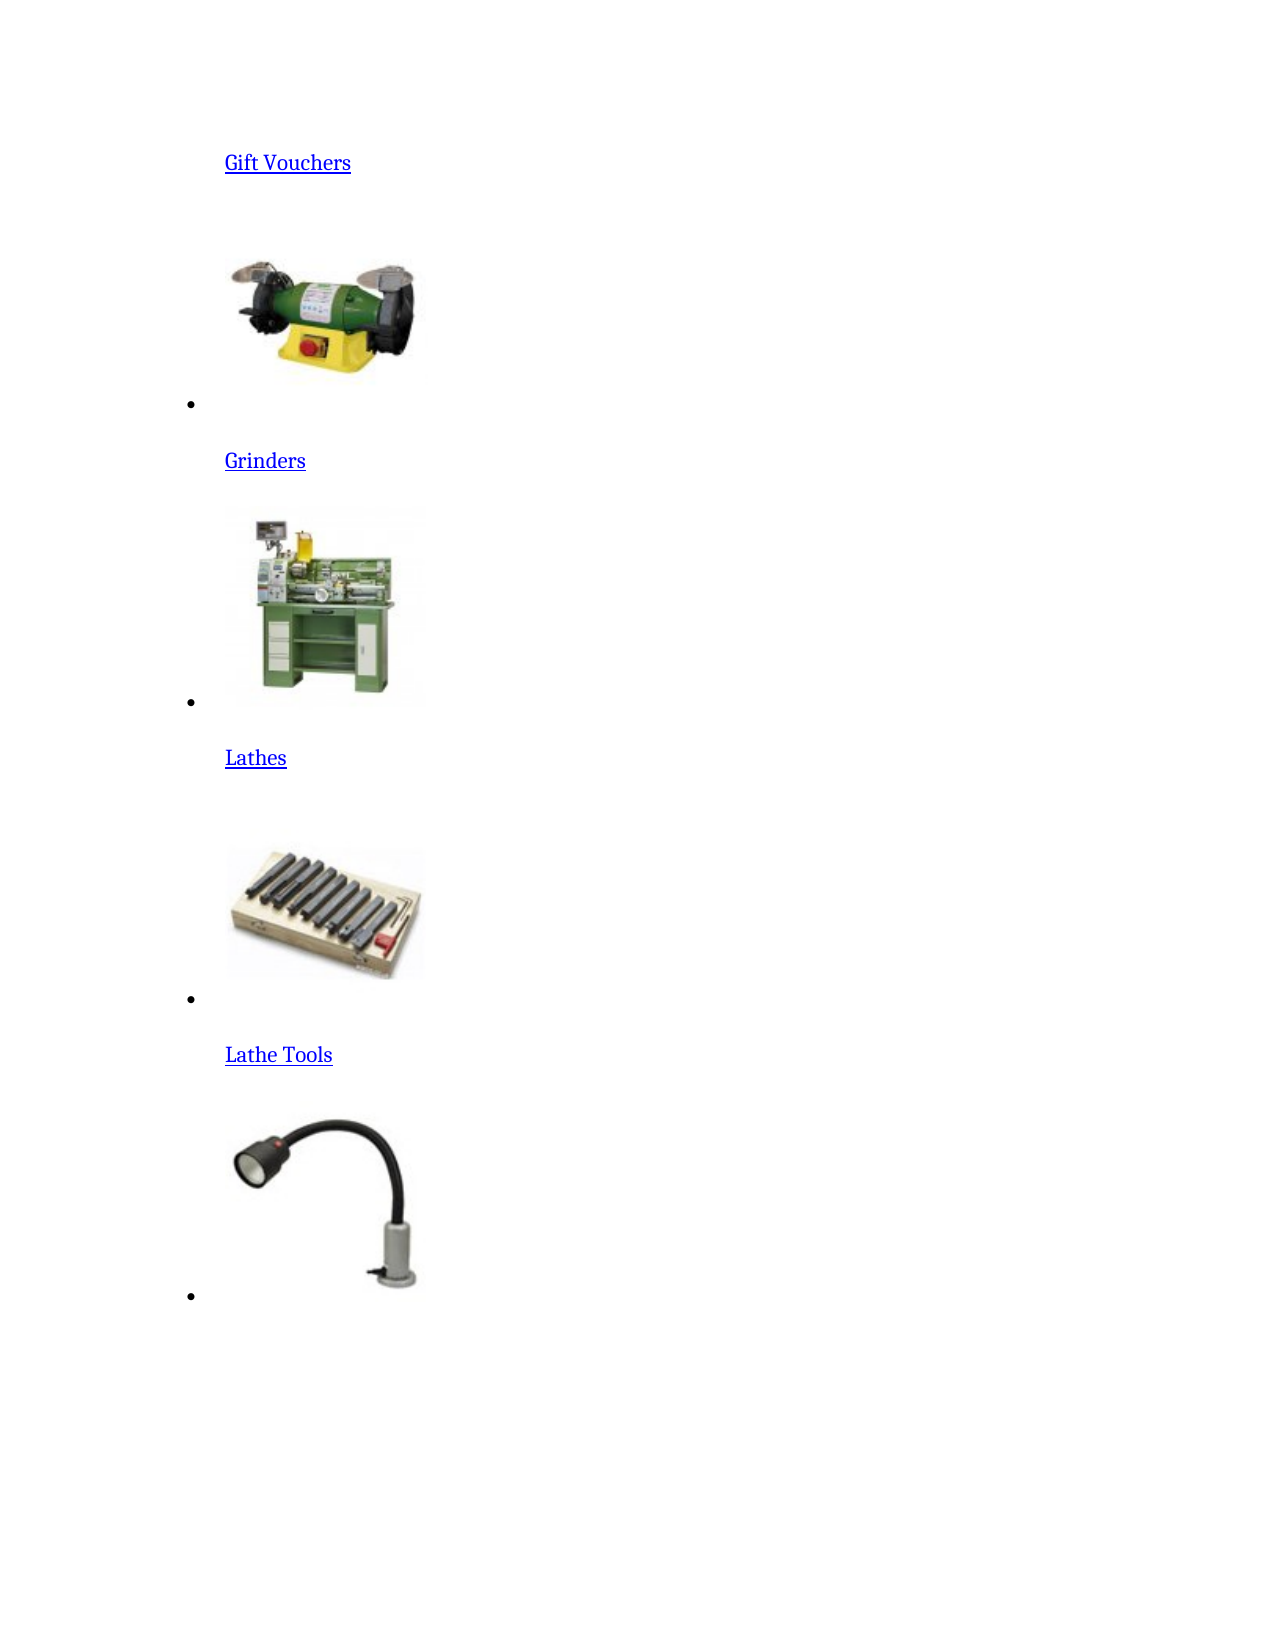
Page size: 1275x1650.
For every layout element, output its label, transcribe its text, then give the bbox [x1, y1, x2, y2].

picture [225, 209, 429, 413]
picture [225, 506, 429, 710]
subtitle Lathe Tools [225, 1042, 1125, 1068]
subtitle Gift Vouchers [225, 150, 1125, 176]
picture [225, 1101, 429, 1305]
subtitle Grinders [225, 447, 1125, 474]
picture [225, 804, 429, 1008]
subtitle Lathes [225, 745, 1125, 771]
